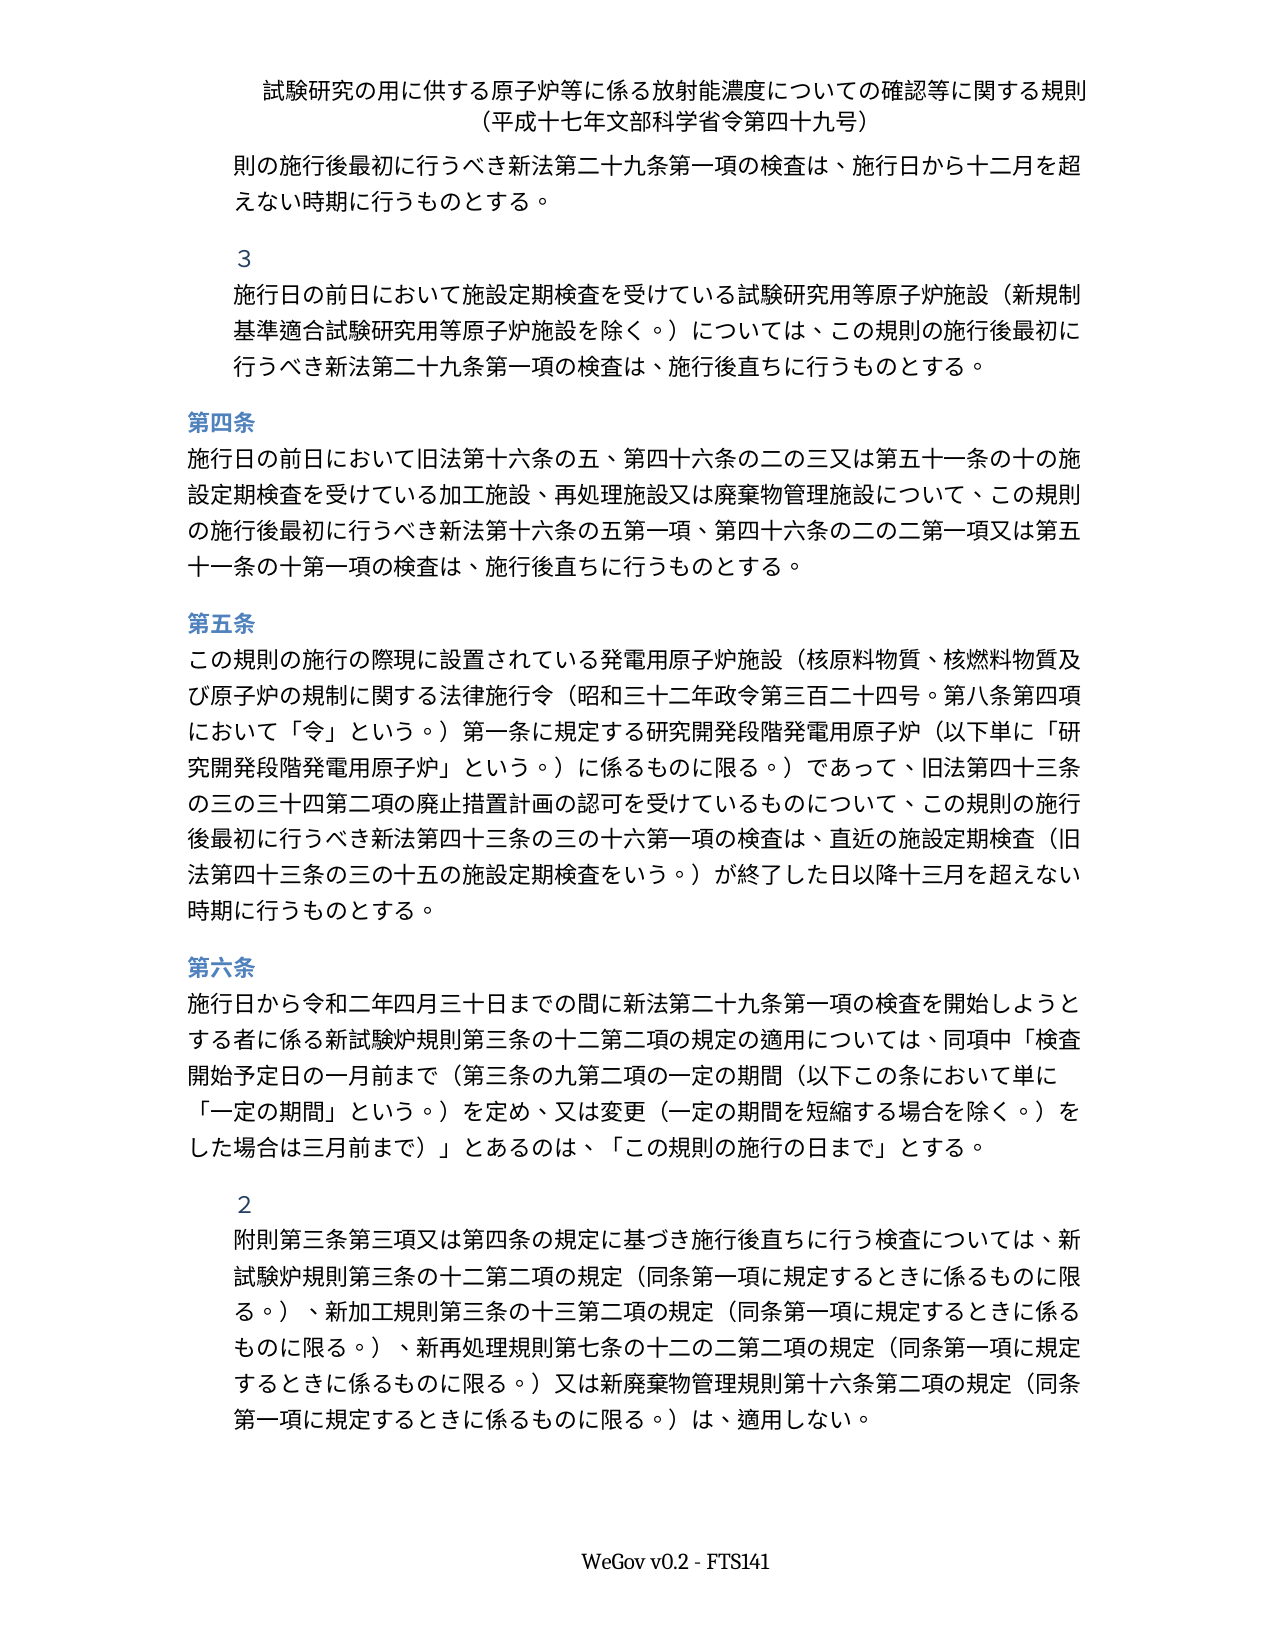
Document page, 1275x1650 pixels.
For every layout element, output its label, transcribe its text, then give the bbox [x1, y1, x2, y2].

text 施行日から令和二年四月三十日までの間に新法第二十九条第一項の検査を開始しようとする者に係る新試験炉規則第三条の十二第二項の規定の適用については、同項中「検査開始予定日の一月前まで（第三条の九第二項の一定の期間（以下この条において単に「一定の期間」という。）を定め、又は変更（一定の期間を短縮する場合を除く。）をした場合は三月前まで）」とあるのは、「この規則の施行の日まで」とする。 [187, 988, 1087, 1163]
subtitle 第五条 [187, 608, 1087, 639]
subtitle ２ [233, 1188, 1087, 1220]
text 施行日の前日において旧法第十六条の五、第四十六条の二の三又は第五十一条の十の施設定期検査を受けている加工施設、再処理施設又は廃棄物管理施設について、この規則の施行後最初に行うべき新法第十六条の五第一項、第四十六条の二の二第一項又は第五十一条の十第一項の検査は、施行後直ちに行うものとする。 [187, 443, 1087, 582]
subtitle 第四条 [187, 407, 1087, 438]
text 施行日の前日において施設定期検査を受けている試験研究用等原子炉施設（新規制基準適合試験研究用等原子炉施設を除く。）については、この規則の施行後最初に行うべき新法第二十九条第一項の検査は、施行後直ちに行うものとする。 [233, 279, 1087, 382]
text この規則の施行の際現に設置されている発電用原子炉施設（核原料物質、核燃料物質及び原子炉の規制に関する法律施行令（昭和三十二年政令第三百二十四号。第八条第四項において「令」という。）第一条に規定する研究開発段階発電用原子炉（以下単に「研究開発段階発電用原子炉」という。）に係るものに限る。）であって、旧法第四十三条の三の三十四第二項の廃止措置計画の認可を受けているものについて、この規則の施行後最初に行うべき新法第四十三条の三の十六第一項の検査は、直近の施設定期検査（旧法第四十三条の三の十五の施設定期検査をいう。）が終了した日以降十三月を超えない時期に行うものとする。 [187, 644, 1087, 927]
subtitle 第六条 [187, 952, 1087, 983]
subtitle ３ [233, 243, 1087, 274]
text 附則第三条第三項又は第四条の規定に基づき施行後直ちに行う検査については、新試験炉規則第三条の十二第二項の規定（同条第一項に規定するときに係るものに限る。）、新加工規則第三条の十三第二項の規定（同条第一項に規定するときに係るものに限る。）、新再処理規則第七条の十二の二第二項の規定（同条第一項に規定するときに係るものに限る。）又は新廃棄物管理規則第十六条第二項の規定（同条第一項に規定するときに係るものに限る。）は、適用しない。 [233, 1224, 1087, 1435]
text この規則の施行の際現に設置されている試験研究用等原子炉施設であって、旧法第四十三条の三の二第二項の廃止措置計画の認可を受けているものについて、この規則の施行後最初に行うべき新法第二十九条第一項の検査は、施行日から十二月を超えない時期に行うものとする。 [233, 150, 1087, 217]
